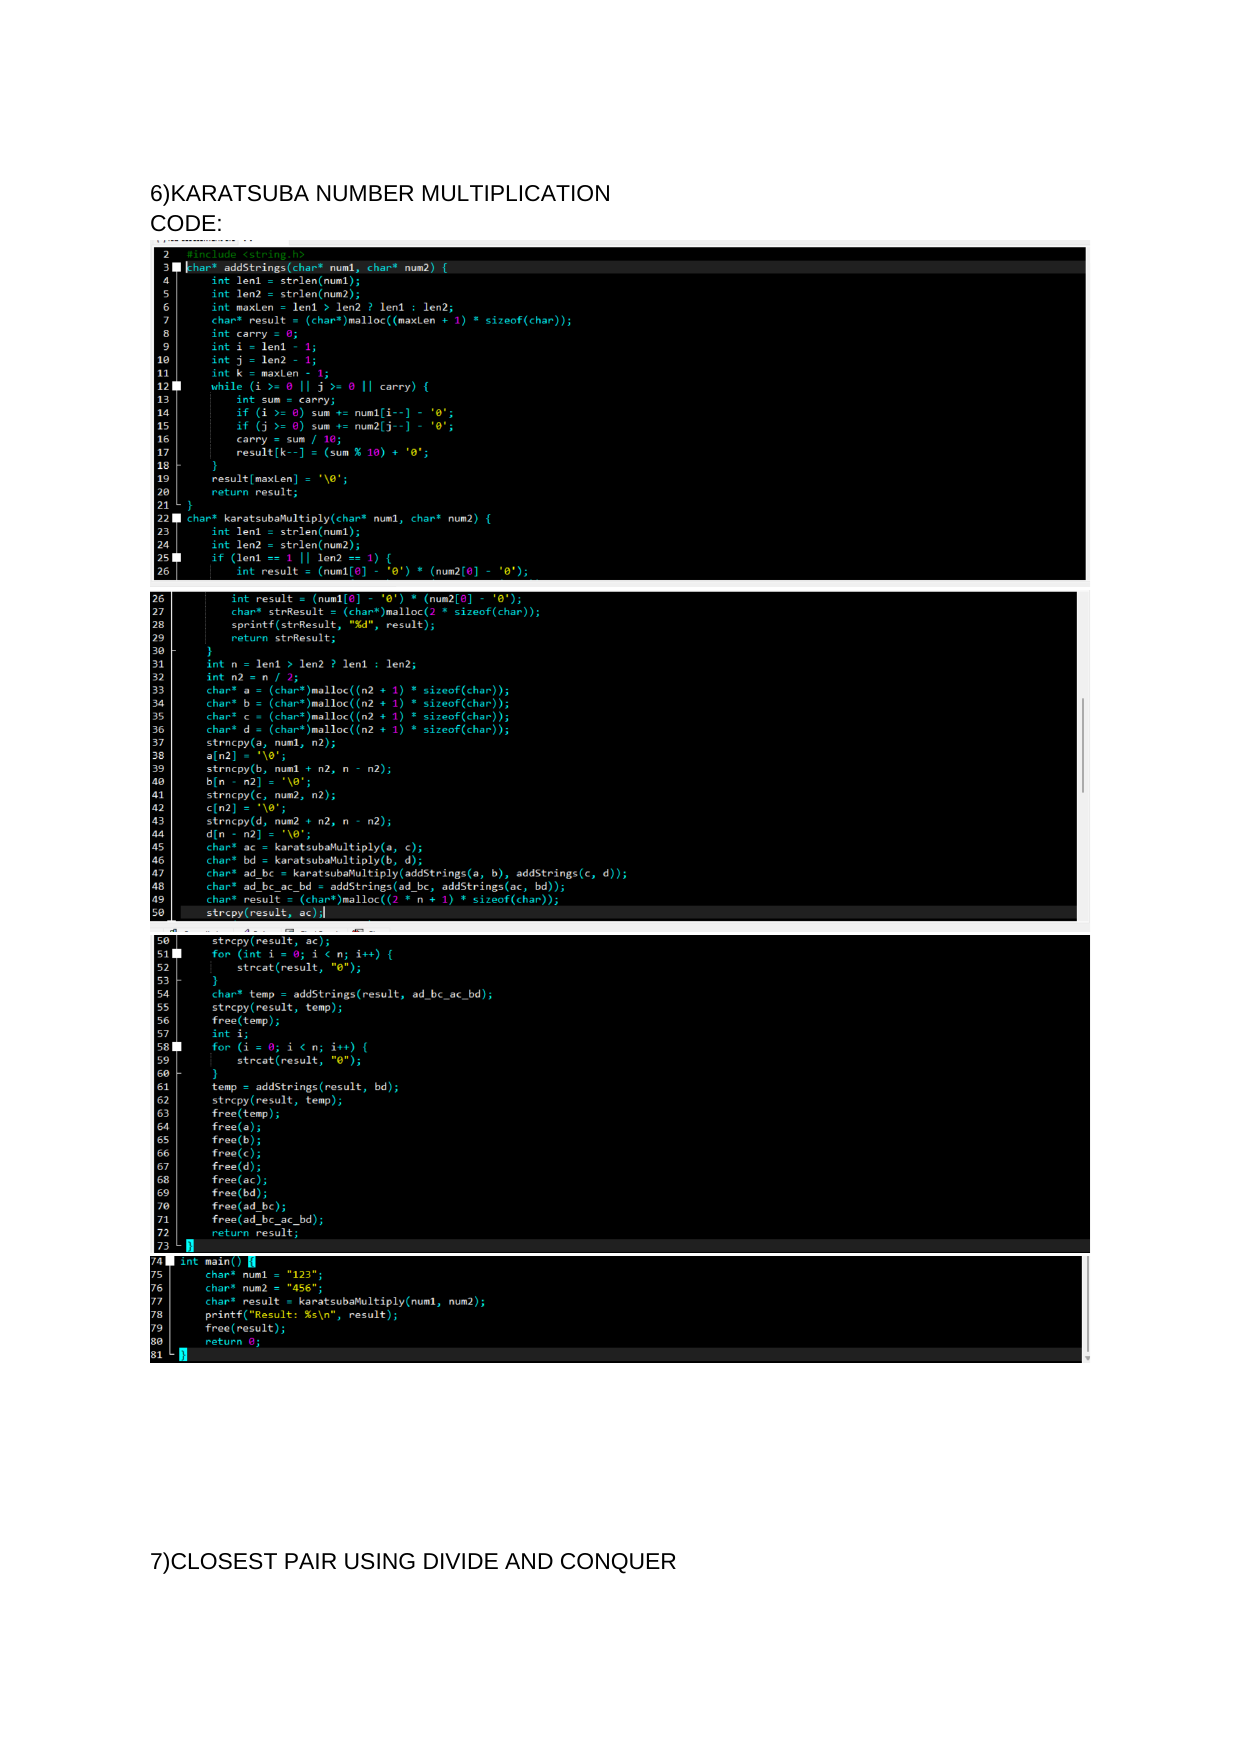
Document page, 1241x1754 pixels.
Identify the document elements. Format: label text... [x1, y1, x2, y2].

picture [150, 935, 1091, 1253]
text CODE: [150, 210, 1090, 237]
picture [150, 1256, 1091, 1363]
text 7)CLOSEST PAIR USING DIVIDE AND CONQUER [150, 1548, 1090, 1574]
picture [150, 590, 1091, 932]
text 6)KARATSUBA NUMBER MULTIPLICATION [150, 180, 1090, 207]
picture [150, 240, 1091, 587]
